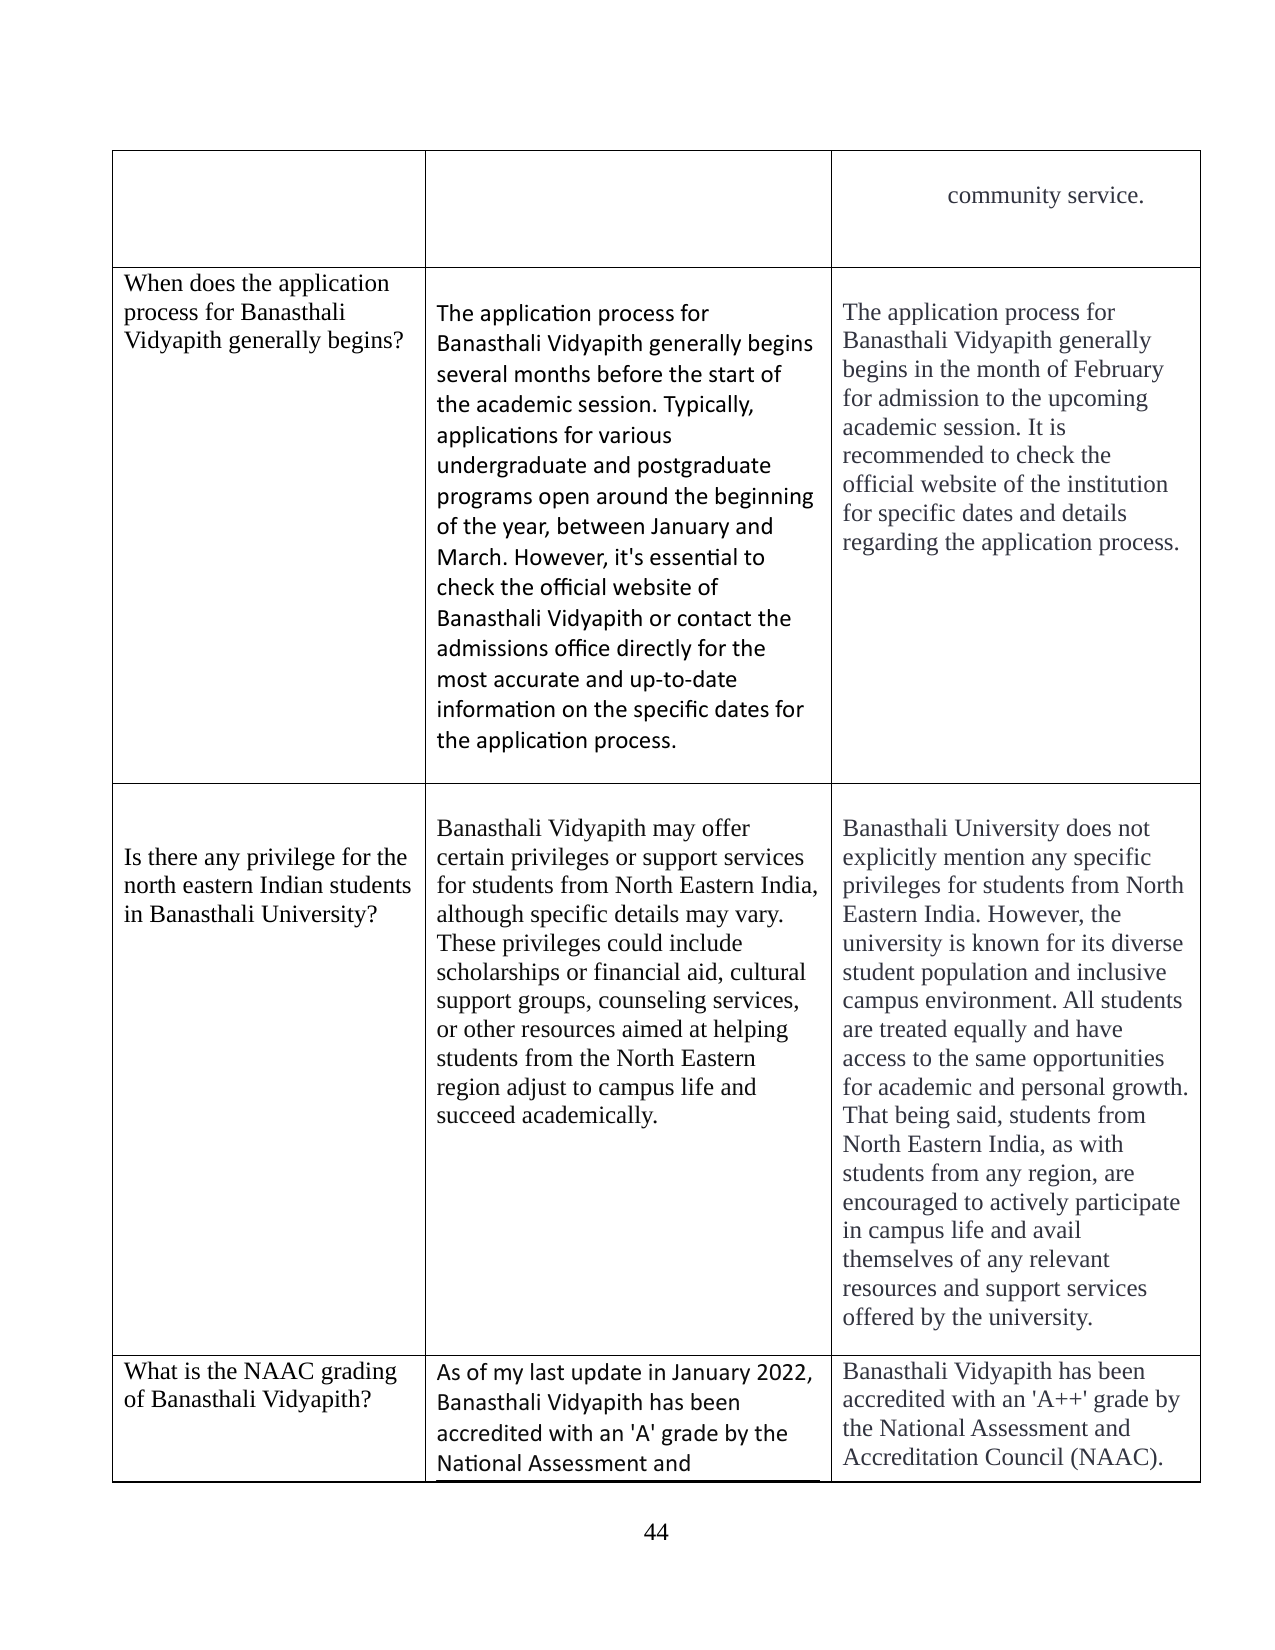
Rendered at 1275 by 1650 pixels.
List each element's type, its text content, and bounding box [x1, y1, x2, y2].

table_cell Banasthali Vidyapith may offer certain privileges or support services for students from North Eastern India, although specific details may vary. These privileges could include scholarships or financial aid, cultural support groups, counseling services, or other resources aimed at helping students from the North Eastern region adjust to campus life and succeed academically. [426, 784, 831, 1355]
table_cell Is there any privilege for the north eastern Indian students in Banasthali University? [113, 784, 425, 1355]
table_cell Banasthali University does not explicitly mention any specific privileges for students from North Eastern India. However, the university is known for its diverse student population and inclusive campus environment. All students are treated equally and have access to the same opportunities for academic and personal growth. That being said, students from North Eastern India, as with students from any region, are encouraged to actively participate in campus life and avail themselves of any relevant resources and support services offered by the university. [832, 784, 1200, 1355]
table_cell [113, 1356, 425, 1481]
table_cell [113, 151, 425, 267]
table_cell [832, 1356, 1200, 1481]
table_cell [426, 151, 831, 267]
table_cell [426, 1356, 831, 1481]
table_cell When does the application process for Banasthali Vidyapith generally begins? [113, 268, 425, 783]
table_cell The application process for Banasthali Vidyapith generally begins several months before the start of the academic session. Typically, applications for various undergraduate and postgraduate programs open around the beginning of the year, between January and March. However, it's essential to check the official website of Banasthali Vidyapith or contact the admissions office directly for the most accurate and up-to-date information on the specific dates for the application process. Top of Form [426, 268, 831, 783]
table_cell The application process for Banasthali Vidyapith generally begins in the month of February for admission to the upcoming academic session. It is recommended to check the official website of the institution for specific dates and details regarding the application process. [832, 268, 1200, 783]
